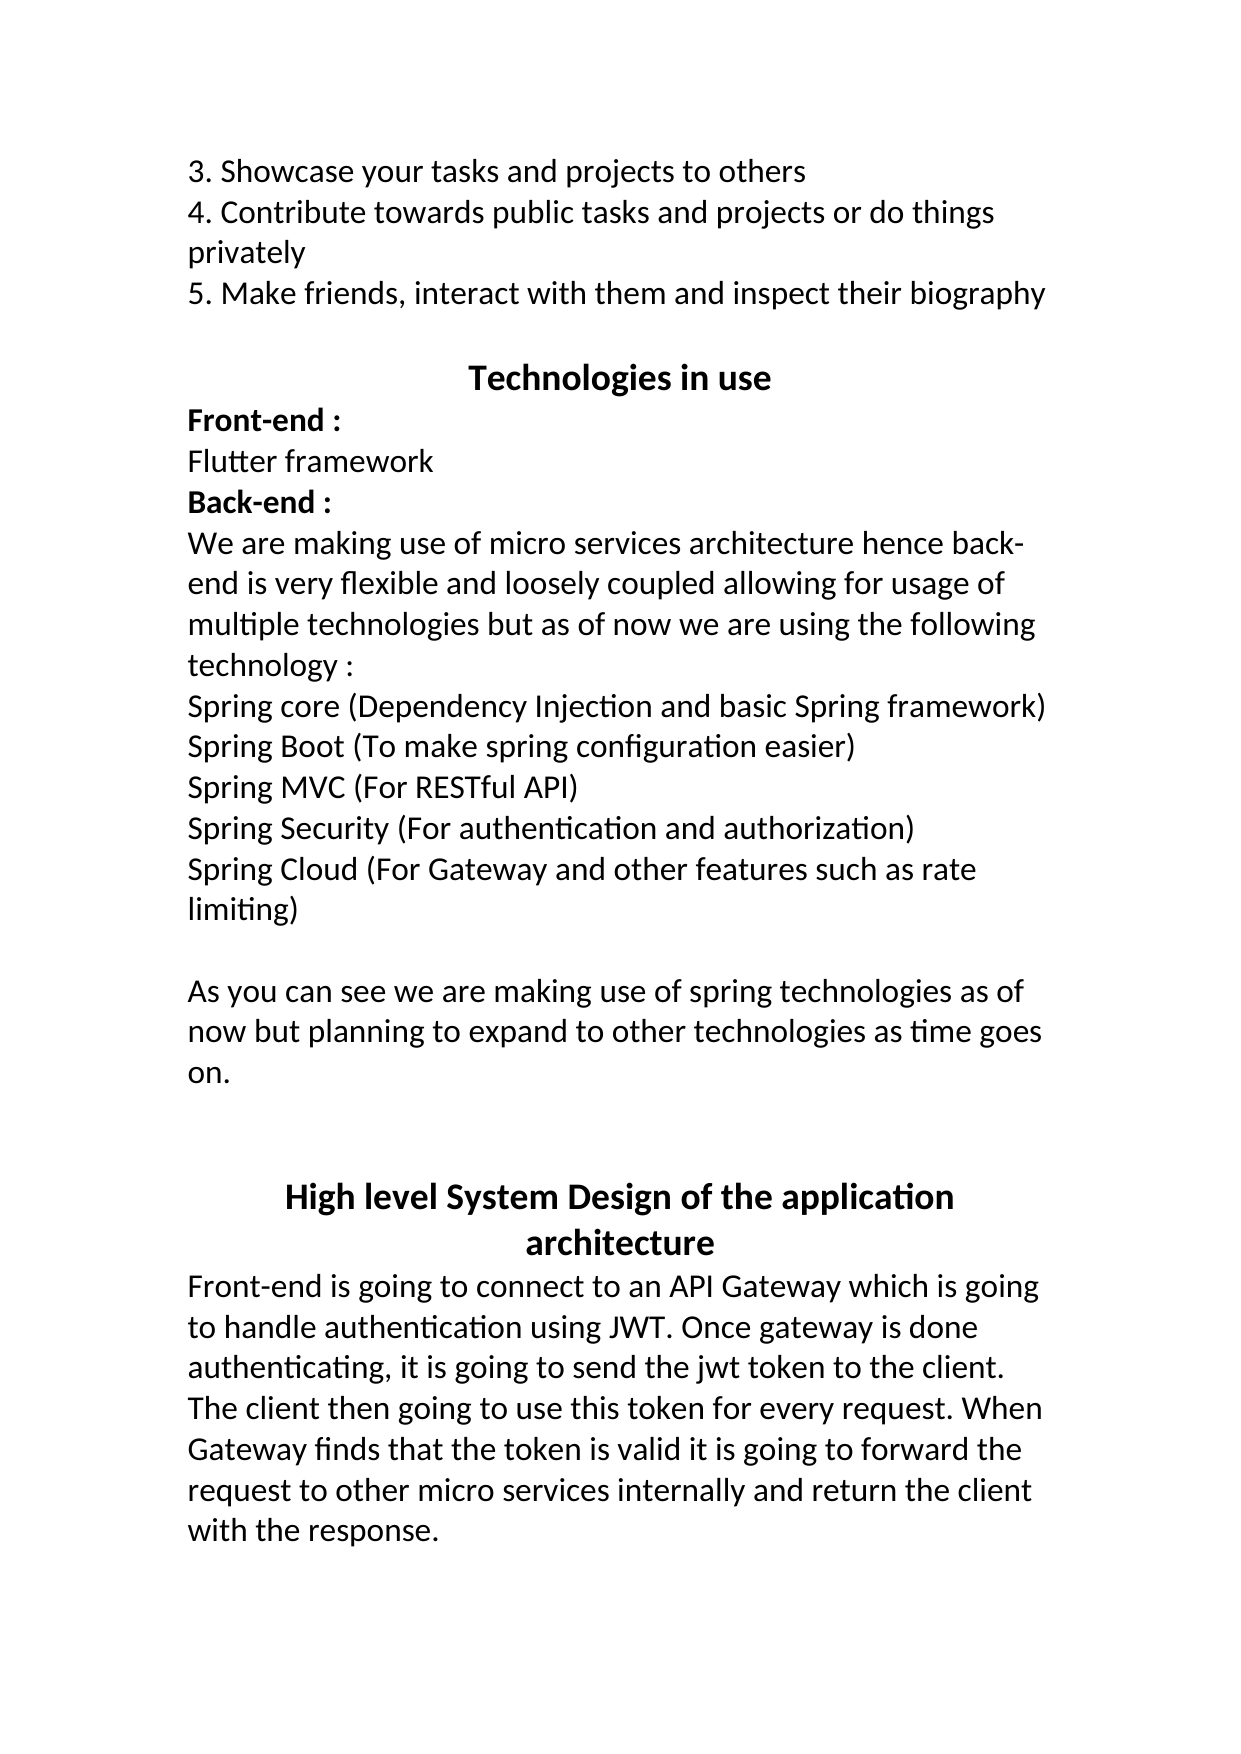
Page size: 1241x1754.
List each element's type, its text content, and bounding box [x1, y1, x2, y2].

list High level System Design of the application architecture [187, 1173, 1053, 1265]
list Back-end : [187, 481, 1053, 522]
list We are making use of micro services architecture hence back-end is very flexible and loosely coupled allowing for usage of multiple technologies but as of now we are using the following technology : [187, 522, 1053, 684]
list Technologies in use [187, 354, 1053, 399]
list Make friends, interact with them and inspect their biography [187, 272, 1053, 313]
list Spring core (Dependency Injection and basic Spring framework) [187, 684, 1053, 725]
list Spring Cloud (For Gateway and other features such as rate limiting) [187, 847, 1053, 929]
list Front-end : [187, 399, 1053, 440]
list Front-end is going to connect to an API Gateway which is going to handle authentication using JWT. Once gateway is done authenticating, it is going to send the jwt token to the client. The client then going to use this token for every request. When Gateway finds that the token is valid it is going to forward the request to other micro services internally and return the client with the response. [187, 1265, 1053, 1550]
list Spring Boot (To make spring configuration easier) [187, 725, 1053, 766]
list Contribute towards public tasks and projects or do things privately [187, 191, 1053, 272]
list Flutter framework [187, 440, 1053, 481]
list Spring Security (For authentication and authorization) [187, 807, 1053, 847]
list Spring MVC (For RESTful API) [187, 766, 1053, 807]
list Showcase your tasks and projects to others [187, 150, 1053, 191]
list As you can see we are making use of spring technologies as of now but planning to expand to other technologies as time goes on. [187, 970, 1053, 1092]
